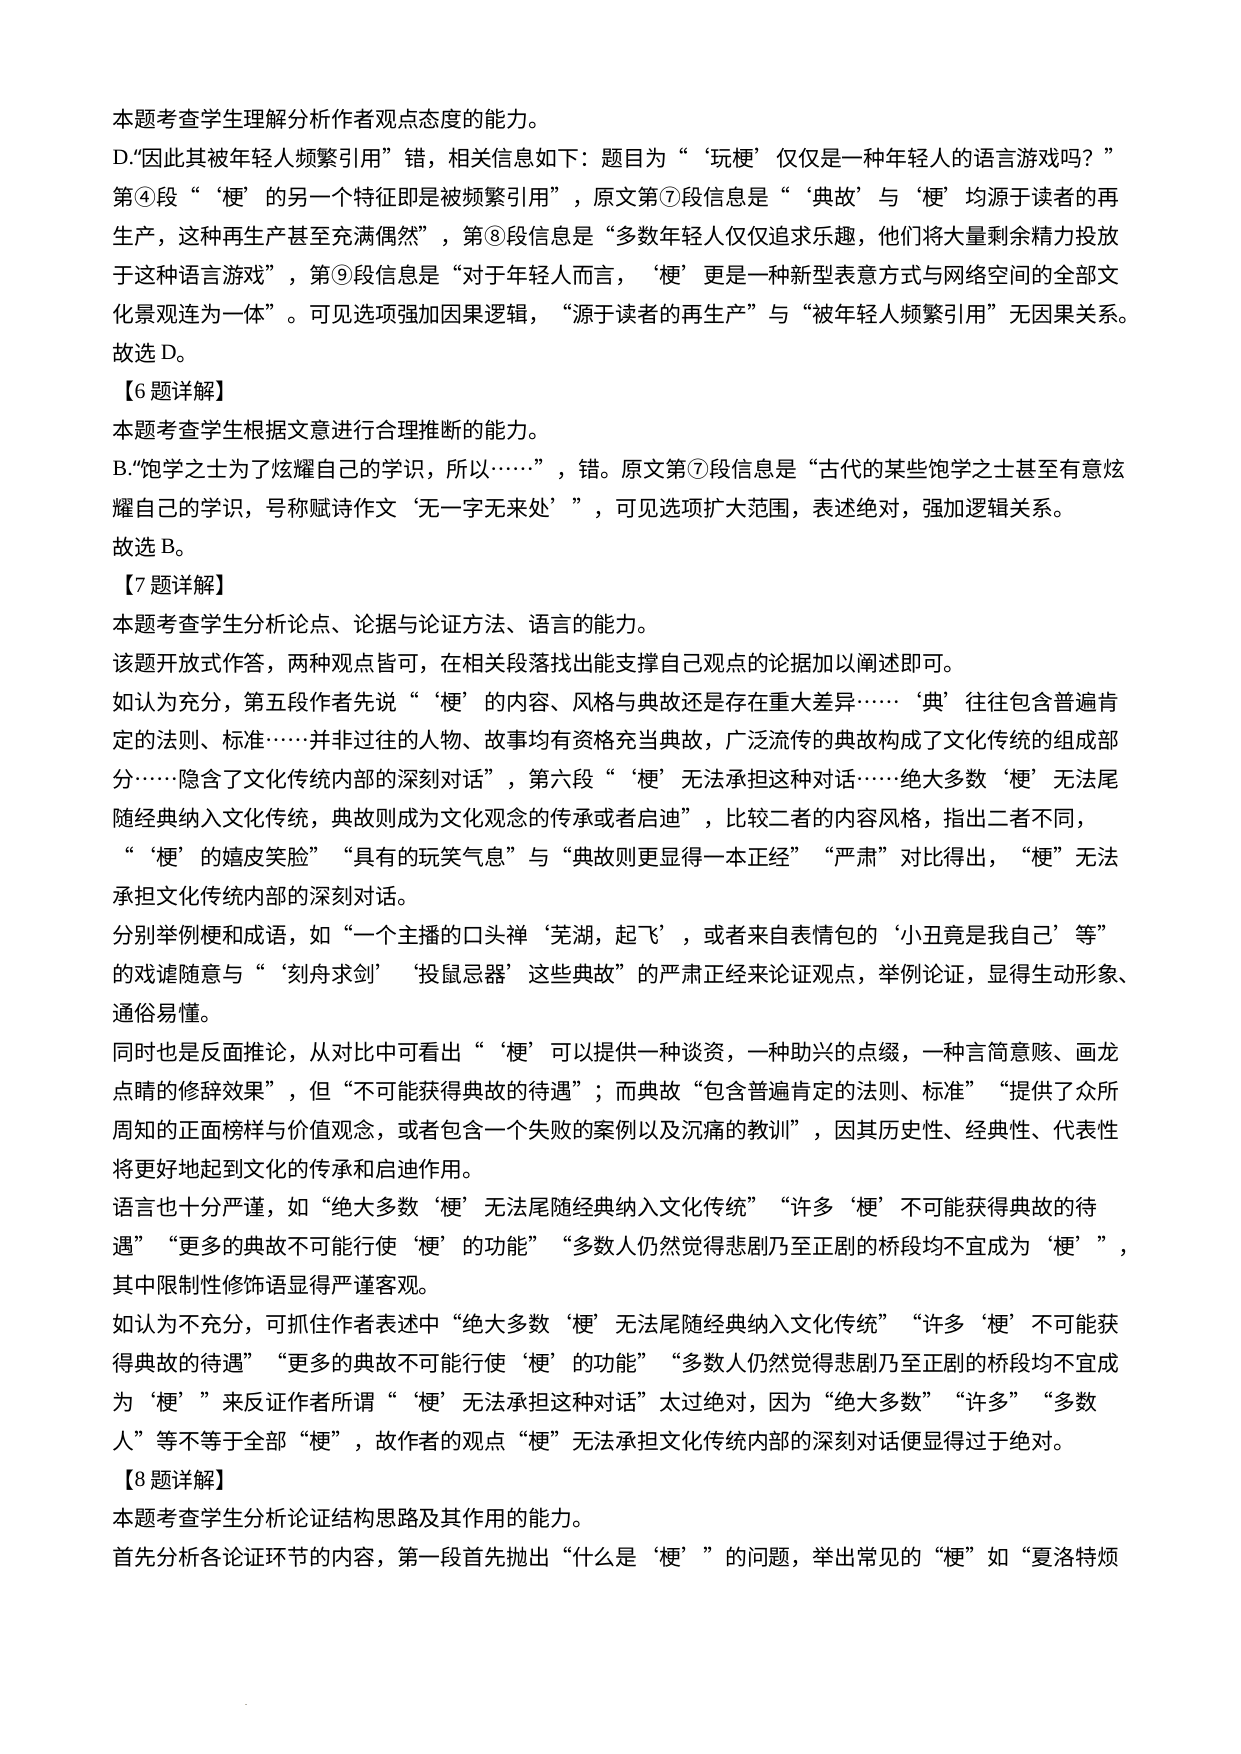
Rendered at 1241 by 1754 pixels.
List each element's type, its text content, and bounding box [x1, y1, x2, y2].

text 故选D。 [112, 335, 1128, 368]
text 分别举例梗和成语，如“一个主播的口头禅‘芜湖，起飞’，或者来自表情包的‘小丑竟是我自己’等”的戏谑随意与“‘刻舟求剑’‘投鼠忌器’这些典故”的严肃正经来论证观点，举例论证，显得生动形象、通俗易懂。 [112, 918, 1128, 1028]
text 本题考查学生根据文意进行合理推断的能力。 [112, 413, 1128, 445]
text 该题开放式作答，两种观点皆可，在相关段落找出能支撑自己观点的论据加以阐述即可。 [112, 645, 1128, 678]
text 语言也十分严谨，如“绝大多数‘梗’无法尾随经典纳入文化传统”“许多‘梗’不可能获得典故的待遇”“更多的典故不可能行使‘梗’的功能”“多数人仍然觉得悲剧乃至正剧的桥段均不宜成为‘梗’”，其中限制性修饰语显得严谨客观。 [112, 1190, 1128, 1300]
text 本题考查学生分析论证结构思路及其作用的能力。 [112, 1501, 1128, 1533]
text 同时也是反面推论，从对比中可看出“‘梗’可以提供一种谈资，一种助兴的点缀，一种言简意赅、画龙点睛的修辞效果”，但“不可能获得典故的待遇”；而典故“包含普遍肯定的法则、标准”“提供了众所周知的正面榜样与价值观念，或者包含一个失败的案例以及沉痛的教训”，因其历史性、经典性、代表性将更好地起到文化的传承和启迪作用。 [112, 1034, 1128, 1184]
text 如认为不充分，可抓住作者表述中“绝大多数‘梗’无法尾随经典纳入文化传统”“许多‘梗’不可能获得典故的待遇”“更多的典故不可能行使‘梗’的功能”“多数人仍然觉得悲剧乃至正剧的桥段均不宜成为‘梗’”来反证作者所谓“‘梗’无法承担这种对话”太过绝对，因为“绝大多数”“许多”“多数人”等不等于全部“梗”，故作者的观点“梗”无法承担文化传统内部的深刻对话便显得过于绝对。 [112, 1307, 1128, 1456]
text 如认为充分，第五段作者先说“‘梗’的内容、风格与典故还是存在重大差异……‘典’往往包含普遍肯定的法则、标准……并非过往的人物、故事均有资格充当典故，广泛流传的典故构成了文化传统的组成部分……隐含了文化传统内部的深刻对话”，第六段“‘梗’无法承担这种对话……绝大多数‘梗’无法尾随经典纳入文化传统，典故则成为文化观念的传承或者启迪”，比较二者的内容风格，指出二者不同，“‘梗’的嬉皮笑脸”“具有的玩笑气息”与“典故则更显得一本正经”“严肃”对比得出，“梗”无法承担文化传统内部的深刻对话。 [112, 684, 1128, 911]
text 【6题详解】 [112, 374, 1128, 406]
text 本题考查学生分析论点、论据与论证方法、语言的能力。 [112, 607, 1128, 639]
text 本题考查学生理解分析作者观点态度的能力。 [112, 102, 1128, 134]
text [112, 1540, 1128, 1572]
text 【8题详解】 [112, 1462, 1128, 1495]
text 【7题详解】 [112, 568, 1128, 600]
text 故选B。 [112, 529, 1128, 562]
text B.“饱学之士为了炫耀自己的学识，所以……”，错。原文第⑦段信息是“古代的某些饱学之士甚至有意炫耀自己的学识，号称赋诗作文‘无一字无来处’”，可见选项扩大范围，表述绝对，强加逻辑关系。 [112, 451, 1128, 523]
text D.“因此其被年轻人频繁引用”错，相关信息如下：题目为“‘玩梗’仅仅是一种年轻人的语言游戏吗？”第④段“‘梗’的另一个特征即是被频繁引用”，原文第⑦段信息是“‘典故’与‘梗’均源于读者的再生产，这种再生产甚至充满偶然”，第⑧段信息是“多数年轻人仅仅追求乐趣，他们将大量剩余精力投放于这种语言游戏”，第⑨段信息是“对于年轻人而言，‘梗’更是一种新型表意方式与网络空间的全部文化景观连为一体”。可见选项强加因果逻辑，“源于读者的再生产”与“被年轻人频繁引用”无因果关系。 [112, 141, 1128, 329]
